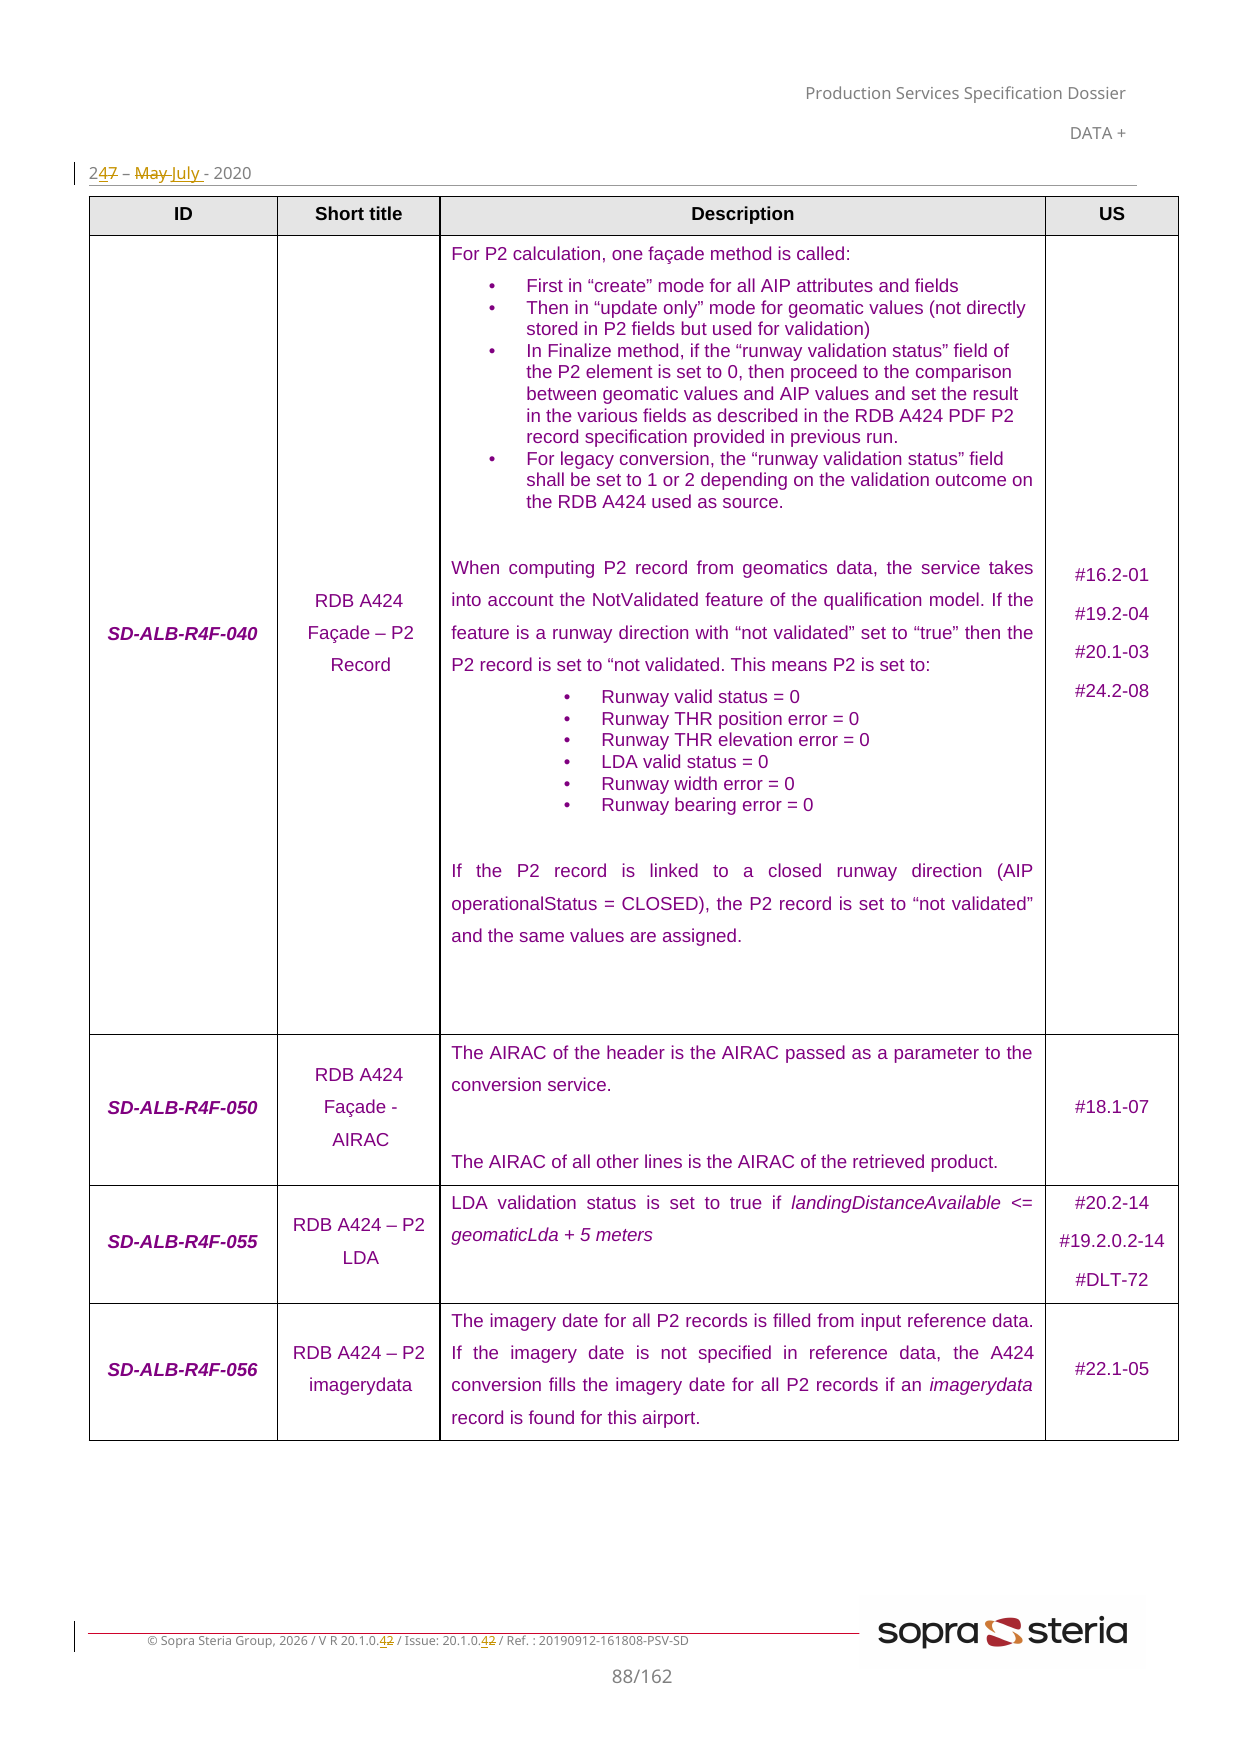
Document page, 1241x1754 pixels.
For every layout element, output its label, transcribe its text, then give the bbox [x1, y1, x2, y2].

table_cell #22.1-05 [1046, 1304, 1178, 1440]
table_cell RDB A424 Façade – P2 Record [278, 236, 439, 1034]
table_cell LDA validation status is set to true if landingDistanceAvailable <= geomaticLda + 5 meters [441, 1186, 1045, 1302]
table_cell RDB A424 Façade - AIRAC [278, 1035, 439, 1184]
picture [859, 1595, 1146, 1669]
table_cell For P2 calculation, one façade method is called: First in “create” mode for all AIP attributes and fields Then in “update only” mode for geomatic values (not directly stored in P2 fields but used for validation) In Finalize method, if the “runway validation status” field of the P2 element is set to 0, then proceed to the comparison between geomatic values and AIP values and set the result in the various fields as described in the RDB A424 PDF P2 record specification provided in previous run. For legacy conversion, the “runway validation status” field shall be set to 1 or 2 depending on the validation outcome on the RDB A424 used as source. When computing P2 record from geomatics data, the service takes into account the NotValidated feature of the qualification model. If the feature is a runway direction with “not validated” set to “true” then the P2 record is set to “not validated. This means P2 is set to: Runway valid status = 0 Runway THR position error = 0 Runway THR elevation error = 0 LDA valid status = 0 Runway width error = 0 Runway bearing error = 0 If the P2 record is linked to a closed runway direction (AIP operationalStatus = CLOSED), the P2 record is set to “not validated” and the same values are assigned. [441, 236, 1045, 1034]
table_cell SD-ALB-R4F-056 [90, 1304, 277, 1440]
table_cell The AIRAC of the header is the AIRAC passed as a parameter to the conversion service. The AIRAC of all other lines is the AIRAC of the retrieved product. [441, 1035, 1045, 1184]
table_cell SD-ALB-R4F-040 [90, 236, 277, 1034]
table_header Short title [278, 197, 439, 235]
table_header Description [441, 197, 1045, 235]
table_cell SD-ALB-R4F-055 [90, 1186, 277, 1302]
table_cell #16.2-01 #19.2-04 #20.1-03 #24.2-08 [1046, 236, 1178, 1034]
table_cell RDB A424 – P2 imagerydata [278, 1304, 439, 1440]
table_header US [1046, 197, 1178, 235]
table_header ID [90, 197, 277, 235]
table_cell RDB A424 – P2 LDA [278, 1186, 439, 1302]
table_cell #20.2-14 #19.2.0.2-14 #DLT-72 [1046, 1186, 1178, 1302]
table_cell SD-ALB-R4F-050 [90, 1035, 277, 1184]
table_cell #18.1-07 [1046, 1035, 1178, 1184]
table_cell The imagery date for all P2 records is filled from input reference data. If the imagery date is not specified in reference data, the A424 conversion fills the imagery date for all P2 records if an imagerydata record is found for this airport. [441, 1304, 1045, 1440]
